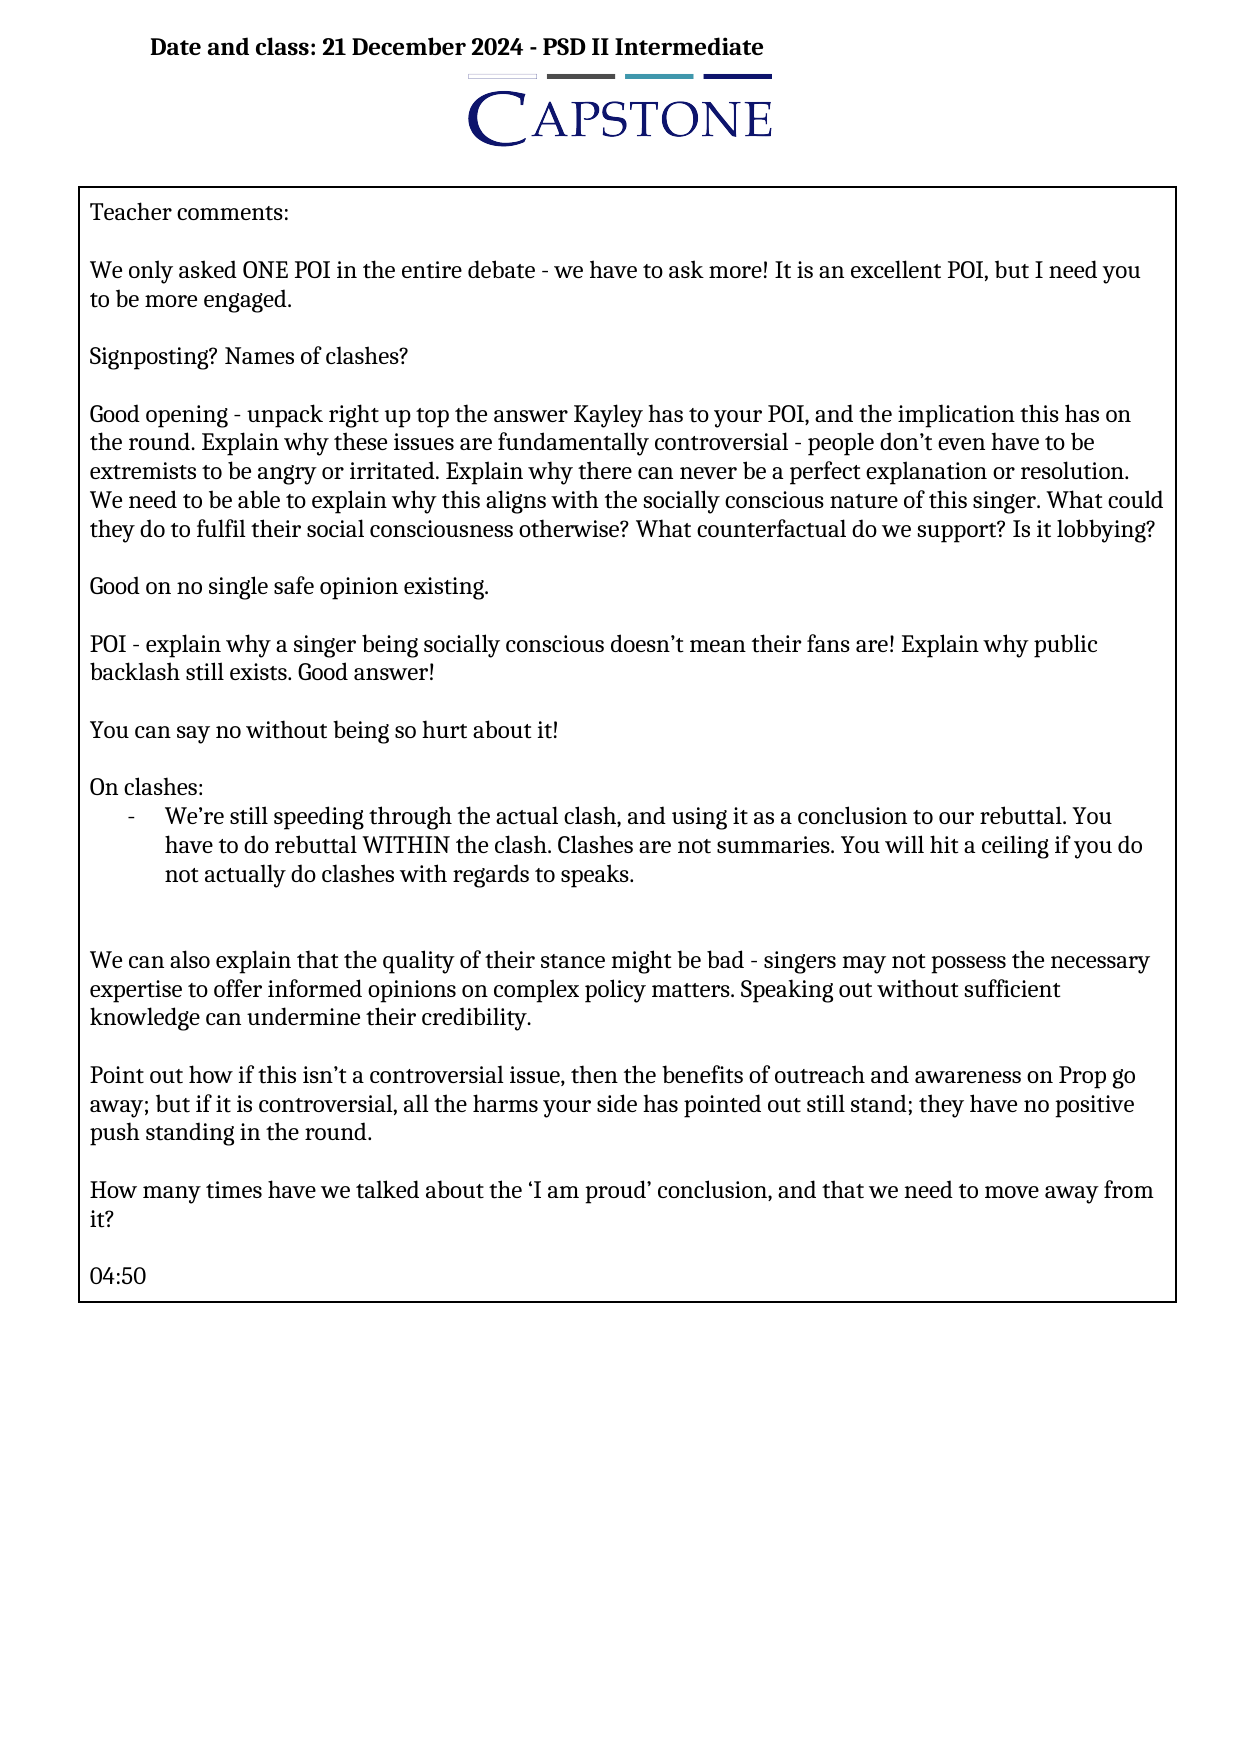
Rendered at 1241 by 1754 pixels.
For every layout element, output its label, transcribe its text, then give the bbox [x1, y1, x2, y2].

picture [460, 66, 781, 153]
table_cell Teacher comments: We only asked ONE POI in the entire debate - we have to ask more! It is an excellent POI, but I need you to be more engaged. Signposting? Names of clashes? Good opening - unpack right up top the answer Kayley has to your POI, and the implication this has on the round. Explain why these issues are fundamentally controversial - people don’t even have to be extremists to be angry or irritated. Explain why there can never be a perfect explanation or resolution. We need to be able to explain why this aligns with the socially conscious nature of this singer. What could they do to fulfil their social consciousness otherwise? What counterfactual do we support? Is it lobbying? Good on no single safe opinion existing. POI - explain why a singer being socially conscious doesn’t mean their fans are! Explain why public backlash still exists. Good answer! You can say no without being so hurt about it! On clashes: We’re still speeding through the actual clash, and using it as a conclusion to our rebuttal. You have to do rebuttal WITHIN the clash. Clashes are not summaries. You will hit a ceiling if you do not actually do clashes with regards to speaks. We can also explain that the quality of their stance might be bad - singers may not possess the necessary expertise to offer informed opinions on complex policy matters. Speaking out without sufficient knowledge can undermine their credibility. Point out how if this isn’t a controversial issue, then the benefits of outreach and awareness on Prop go away; but if it is controversial, all the harms your side has pointed out still stand; they have no positive push standing in the round. How many times have we talked about the ‘I am proud’ conclusion, and that we need to move away from it? 04:50 [80, 188, 1175, 1301]
